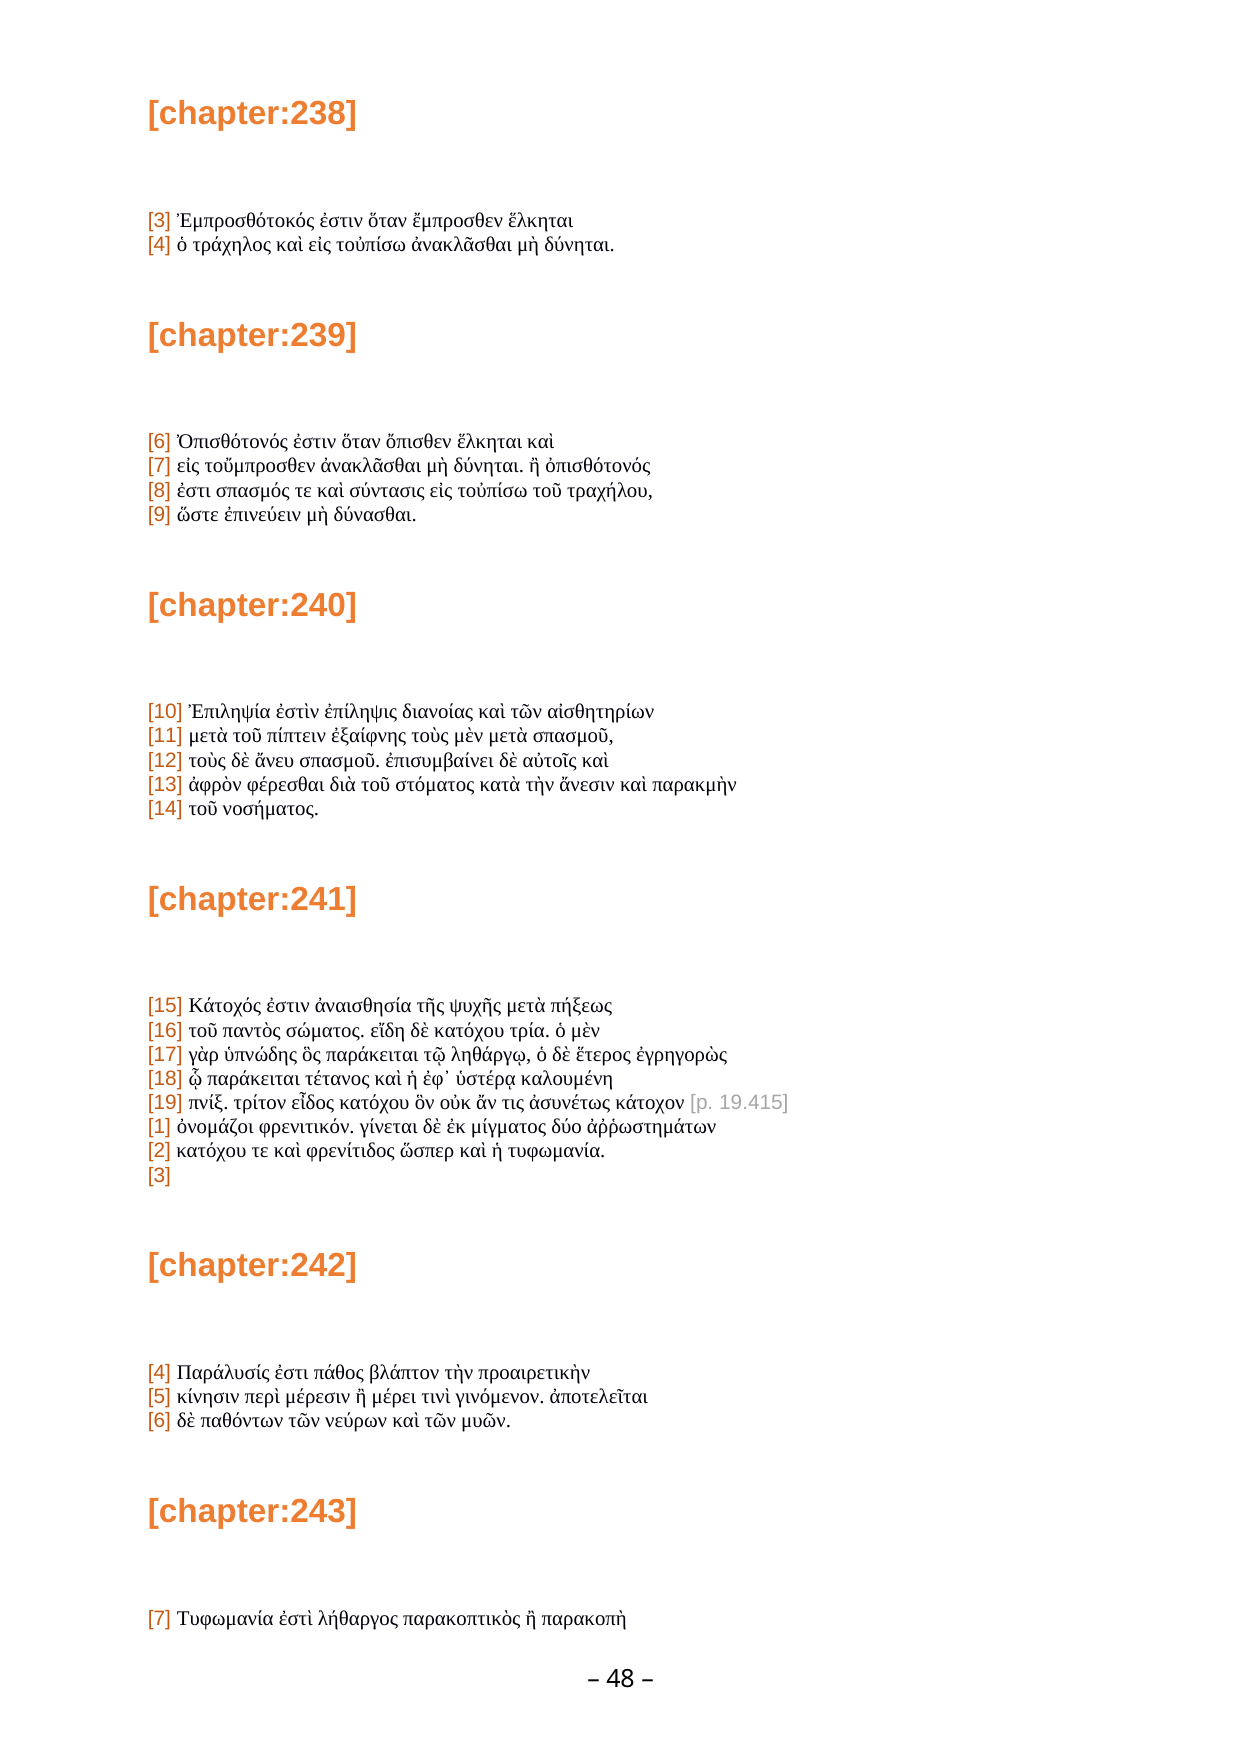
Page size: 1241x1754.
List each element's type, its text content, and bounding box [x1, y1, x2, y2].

subtitle [chapter:243] [148, 1491, 1092, 1530]
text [148, 1582, 1092, 1630]
text [15] Κάτοχός ἐστιν ἀναισθησία τῆς ψυχῆς μετὰ πήξεως [16] τοῦ παντὸς σώματος. εἴδη δὲ κατόχου τρία. ὁ μὲν [17] γὰρ ὑπνώδης ὃς παράκειται τῷ ληθάργῳ, ὁ δὲ ἕτερος ἐγρηγορὼς [18] ᾧ παράκειται τέτανος καὶ ἡ ἐφ᾽ ὑστέρᾳ καλουμένη [19] πνίξ. τρίτον εἶδος κατόχου ὃν οὐκ ἄν τις ἀσυνέτως κάτοχον [p. 19.415] [1] ὀνομάζοι φρενιτικόν. γίνεται δὲ ἐκ μίγματος δύο ἀῤῥωστημάτων [2] κατόχου τε καὶ φρενίτιδος ὥσπερ καὶ ἡ τυφωμανία. [3] [148, 969, 1092, 1186]
subtitle [chapter:240] [148, 585, 1092, 623]
text [3] Ἐμπροσθότοκός ἐστιν ὅταν ἔμπροσθεν ἕλκηται [4] ὁ τράχηλος καὶ εἰς τοὐπίσω ἀνακλᾶσθαι μὴ δύνηται. [148, 183, 1092, 256]
subtitle [chapter:242] [148, 1245, 1092, 1284]
subtitle [chapter:241] [148, 879, 1092, 917]
subtitle [chapter:238] [148, 93, 1092, 132]
text [6] Ὀπισθότονός ἐστιν ὅταν ὄπισθεν ἕλκηται καὶ [7] εἰς τοὔμπροσθεν ἀνακλᾶσθαι μὴ δύνηται. ἢ ὀπισθότονός [8] ἐστι σπασμός τε καὶ σύντασις εἰς τοὐπίσω τοῦ τραχήλου, [9] ὥστε ἐπινεύειν μὴ δύνασθαι. [148, 405, 1092, 526]
text [10] Ἐπιληψία ἐστὶν ἐπίληψις διανοίας καὶ τῶν αἰσθητηρίων [11] μετὰ τοῦ πίπτειν ἐξαίφνης τοὺς μὲν μετὰ σπασμοῦ, [12] τοὺς δὲ ἄνευ σπασμοῦ. ἐπισυμβαίνει δὲ αὐτοῖς καὶ [13] ἀφρὸν φέρεσθαι διὰ τοῦ στόματος κατὰ τὴν ἄνεσιν καὶ παρακμὴν [14] τοῦ νοσήματος. [148, 675, 1092, 820]
subtitle [chapter:239] [148, 315, 1092, 353]
text [4] Παράλυσίς ἐστι πάθος βλάπτον τὴν προαιρετικὴν [5] κίνησιν περὶ μέρεσιν ἢ μέρει τινὶ γινόμενον. ἀποτελεῖται [6] δὲ παθόντων τῶν νεύρων καὶ τῶν μυῶν. [148, 1336, 1092, 1432]
